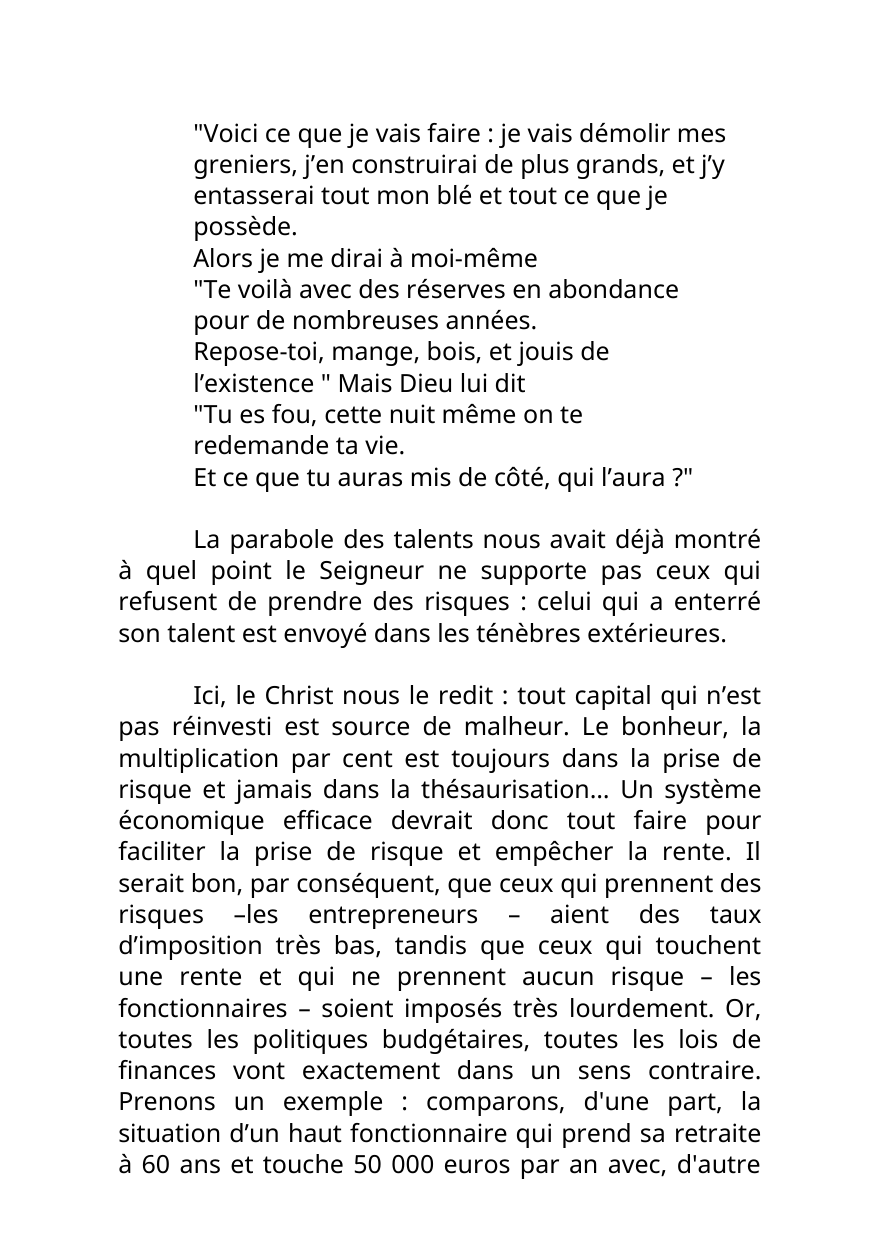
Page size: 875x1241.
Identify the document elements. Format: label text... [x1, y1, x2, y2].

text La parabole des talents nous avait déjà montré à quel point le Seigneur ne supporte pas ceux qui refusent de prendre des risques : celui qui a enterré son talent est envoyé dans les ténèbres extérieures. [118, 523, 762, 648]
text Et ce que tu auras mis de côté, qui l’aura ?" [193, 464, 874, 492]
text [118, 679, 762, 1179]
text Repose-toi, mange, bois, et jouis de l’existence " Mais Dieu lui dit "Tu es fou, cette nuit même on te redemande ta vie. [193, 336, 724, 461]
text Alors je me dirai à moi-même "Te voilà avec des réserves en abondance pour de nombreuses années. [193, 242, 694, 336]
text "Voici ce que je vais faire : je vais démolir mes greniers, j’en construirai de plus grands, et j’y entasserai tout mon blé et tout ce que je possède. [193, 117, 769, 242]
